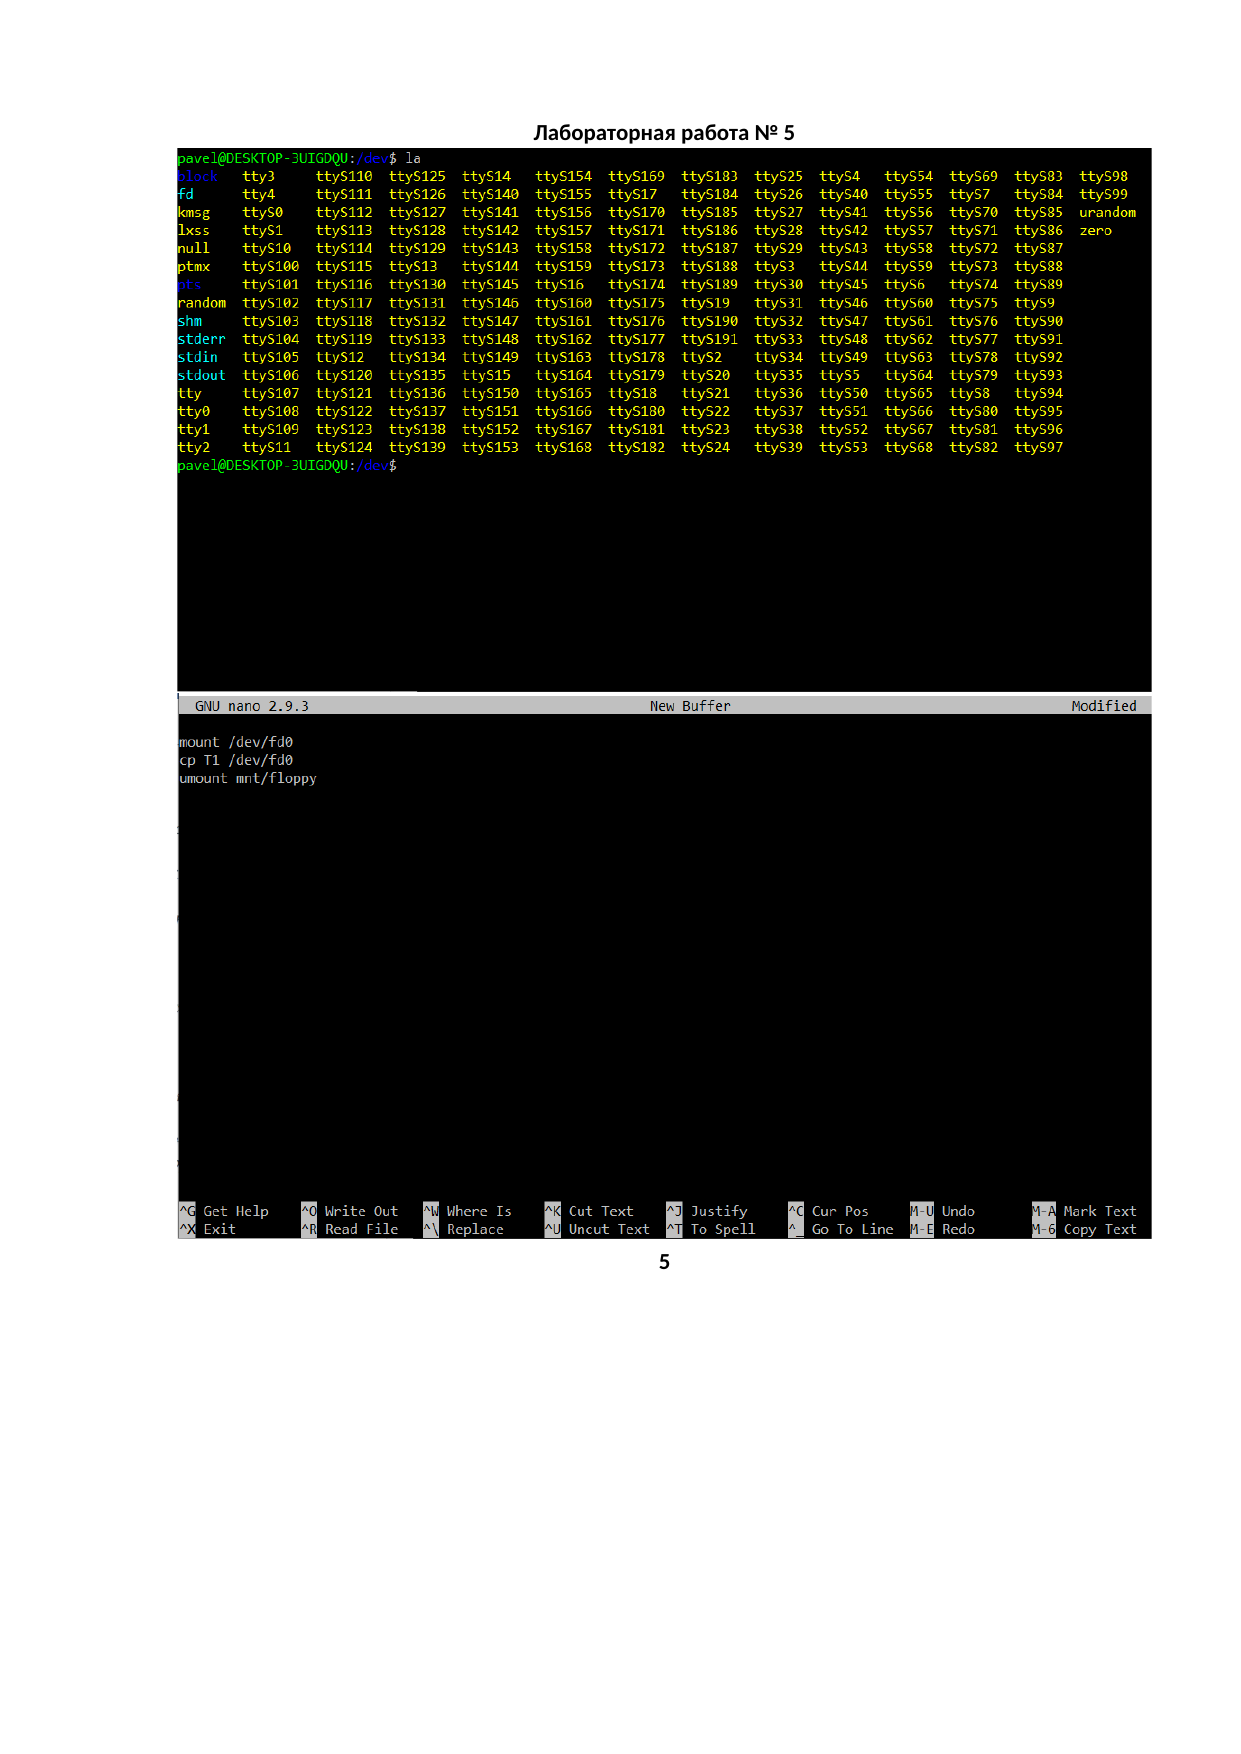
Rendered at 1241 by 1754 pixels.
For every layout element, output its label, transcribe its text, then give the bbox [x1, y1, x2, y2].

picture [177, 148, 1152, 692]
picture [177, 693, 1152, 1239]
text Лабораторная работа № 5 5 [177, 118, 1152, 148]
text Лабораторная работа № 5 5 [177, 1239, 1152, 1275]
